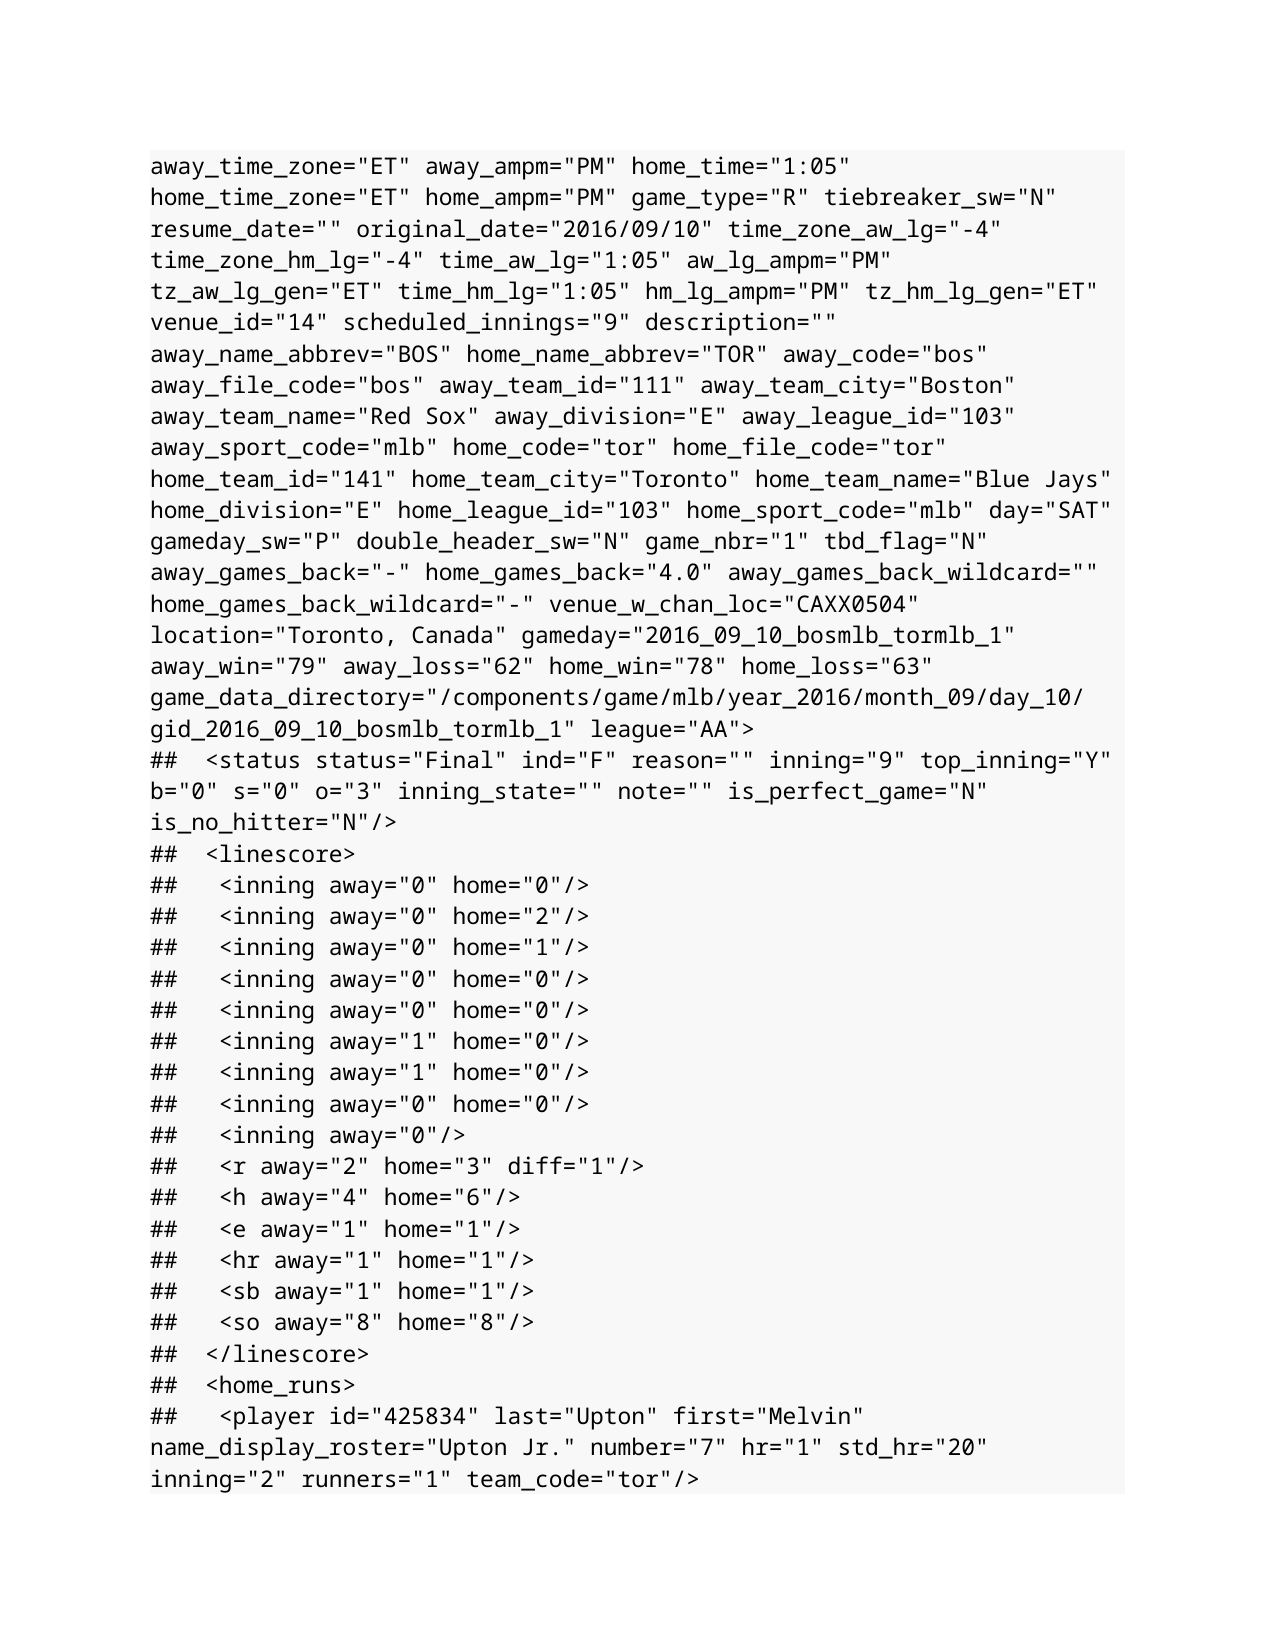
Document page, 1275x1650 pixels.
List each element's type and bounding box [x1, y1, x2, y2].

text [150, 150, 1125, 1494]
